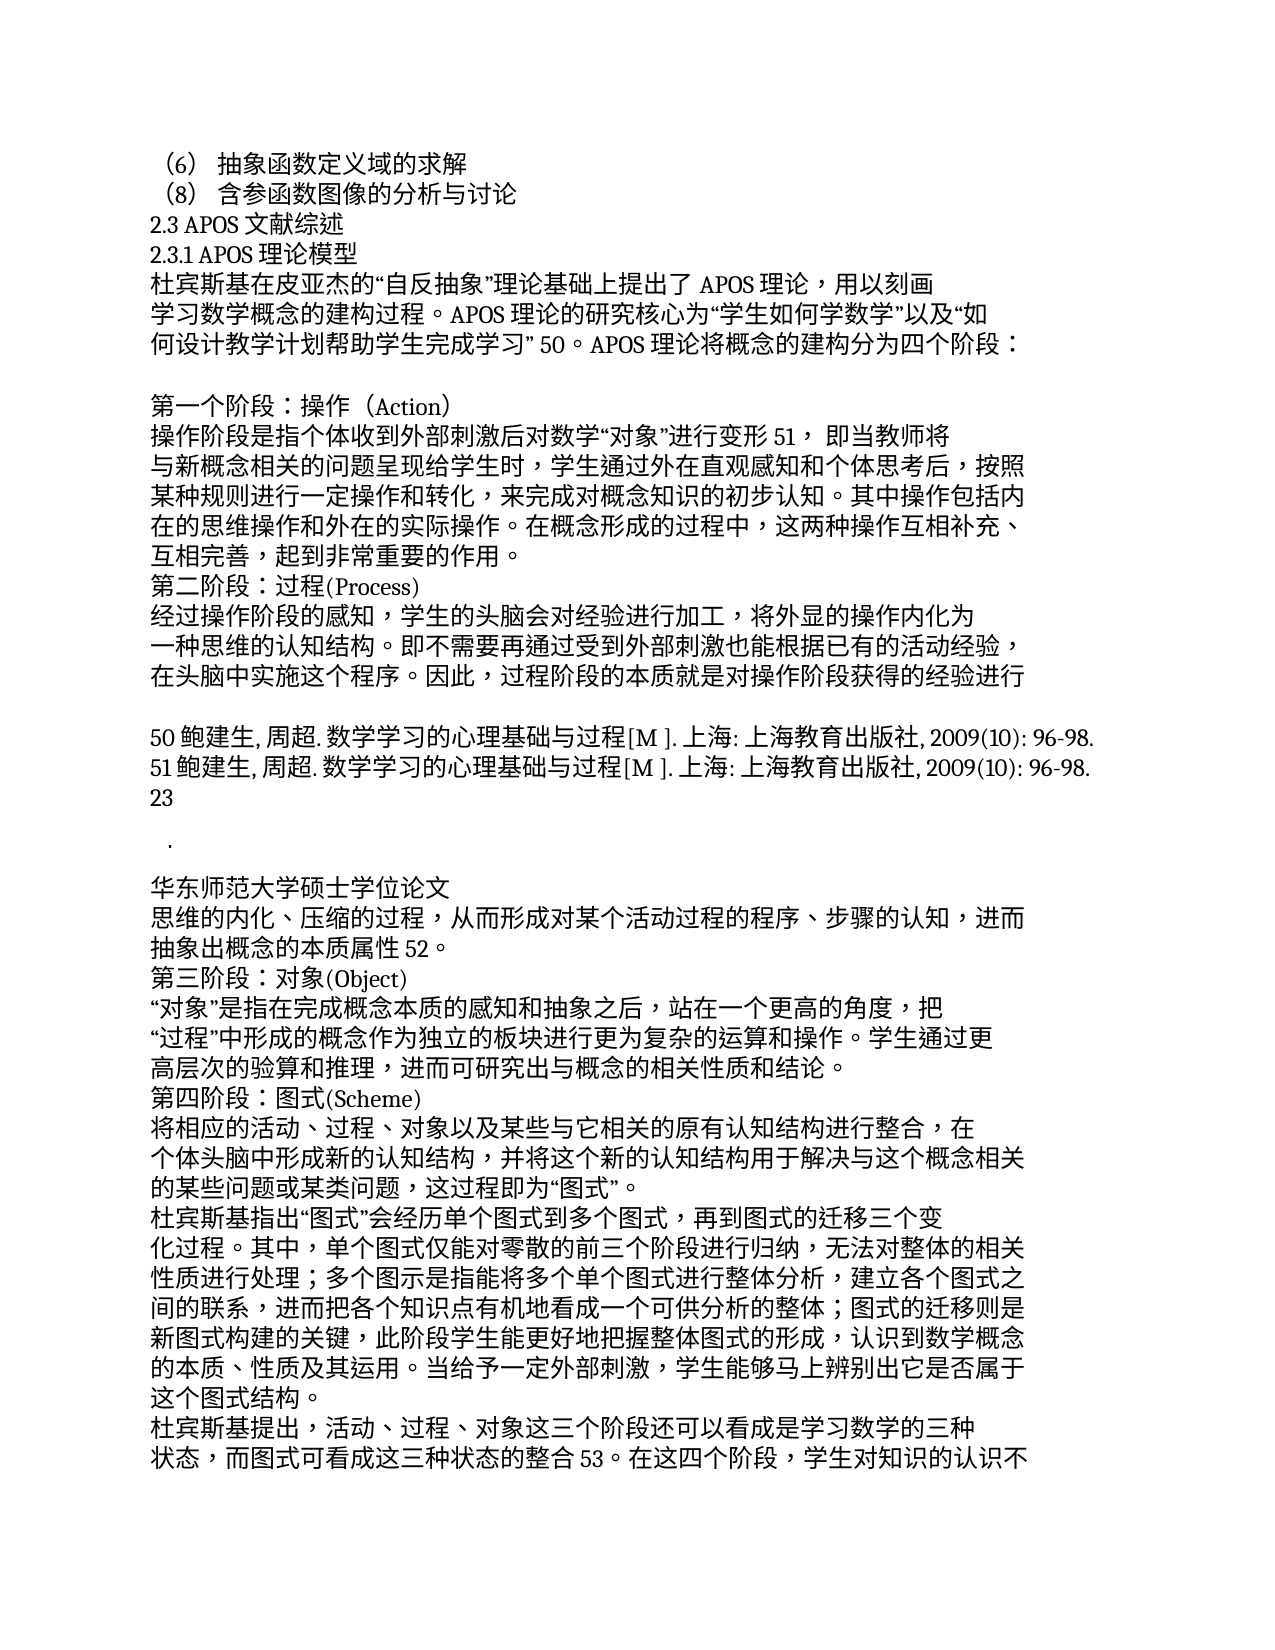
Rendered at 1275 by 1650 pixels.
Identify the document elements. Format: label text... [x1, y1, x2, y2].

text 互相完善，起到非常重要的作用。 [150, 541, 1125, 571]
text （6） 抽象函数定义域的求解 [150, 150, 1125, 180]
text 50 鲍建生, 周超. 数学学习的心理基础与过程[M ]. 上海: 上海教育出版社, 2009(10): 96-98. [150, 722, 1125, 752]
text 化过程。其中，单个图式仅能对零散的前三个阶段进行归纳，无法对整体的相关 [150, 1234, 1125, 1264]
text 状态，而图式可看成这三种状态的整合53。在这四个阶段，学生对知识的认识不 [150, 1444, 1125, 1474]
text 一种思维的认知结构。即不需要再通过受到外部刺激也能根据已有的活动经验， [150, 631, 1125, 661]
text 何设计教学计划帮助学生完成学习” 50。APOS 理论将概念的建构分为四个阶段： [150, 330, 1125, 360]
text 高层次的验算和推理，进而可研究出与概念的相关性质和结论。 [150, 1054, 1125, 1084]
text 学习数学概念的建构过程。APOS 理论的研究核心为“学生如何学数学”以及“如 [150, 300, 1125, 330]
text 的某些问题或某类问题，这过程即为“图式”。 [150, 1174, 1125, 1204]
text 间的联系，进而把各个知识点有机地看成一个可供分析的整体；图式的迁移则是 [150, 1294, 1125, 1324]
text 华东师范大学硕士学位论文 [150, 874, 1125, 904]
text 2.3 APOS 文献综述 [150, 210, 1125, 240]
text 经过操作阶段的感知，学生的头脑会对经验进行加工，将外显的操作内化为 [150, 601, 1125, 631]
text 这个图式结构。 [150, 1384, 1125, 1414]
text 2.3.1 APOS 理论模型 [150, 240, 1125, 270]
text 抽象出概念的本质属性52。 [150, 934, 1125, 964]
text 某种规则进行一定操作和转化，来完成对概念知识的初步认知。其中操作包括内 [150, 481, 1125, 511]
text 操作阶段是指个体收到外部刺激后对数学“对象”进行变形51， 即当教师将 [150, 421, 1125, 451]
text 的本质、性质及其运用。当给予一定外部刺激，学生能够马上辨别出它是否属于 [150, 1354, 1125, 1384]
text 23 [150, 782, 1125, 812]
text “过程”中形成的概念作为独立的板块进行更为复杂的运算和操作。学生通过更 [150, 1024, 1125, 1054]
text 新图式构建的关键，此阶段学生能更好地把握整体图式的形成，认识到数学概念 [150, 1324, 1125, 1354]
text 第一个阶段：操作（Action） [150, 391, 1125, 421]
text 性质进行处理；多个图示是指能将多个单个图式进行整体分析，建立各个图式之 [150, 1264, 1125, 1294]
text 第二阶段：过程(Process) [150, 571, 1125, 601]
text “对象”是指在完成概念本质的感知和抽象之后，站在一个更高的角度，把 [150, 994, 1125, 1024]
text 个体头脑中形成新的认知结构，并将这个新的认知结构用于解决与这个概念相关 [150, 1144, 1125, 1174]
text 第四阶段：图式(Scheme) [150, 1084, 1125, 1114]
text 在头脑中实施这个程序。因此，过程阶段的本质就是对操作阶段获得的经验进行 [150, 661, 1125, 691]
text 将相应的活动、过程、对象以及某些与它相关的原有认知结构进行整合，在 [150, 1114, 1125, 1144]
text 杜宾斯基在皮亚杰的“自反抽象”理论基础上提出了 APOS 理论，用以刻画 [150, 270, 1125, 300]
text 51 鲍建生, 周超. 数学学习的心理基础与过程[M ]. 上海: 上海教育出版社, 2009(10): 96-98. [150, 752, 1125, 782]
text 与新概念相关的问题呈现给学生时，学生通过外在直观感知和个体思考后，按照 [150, 451, 1125, 481]
text 杜宾斯基指出“图式”会经历单个图式到多个图式，再到图式的迁移三个变 [150, 1204, 1125, 1234]
text 杜宾斯基提出，活动、过程、对象这三个阶段还可以看成是学习数学的三种 [150, 1414, 1125, 1444]
text 思维的内化、压缩的过程，从而形成对某个活动过程的程序、步骤的认知，进而 [150, 904, 1125, 934]
text 第三阶段：对象(Object) [150, 964, 1125, 994]
text 在的思维操作和外在的实际操作。在概念形成的过程中，这两种操作互相补充、 [150, 511, 1125, 541]
text （8） 含参函数图像的分析与讨论 [150, 180, 1125, 210]
